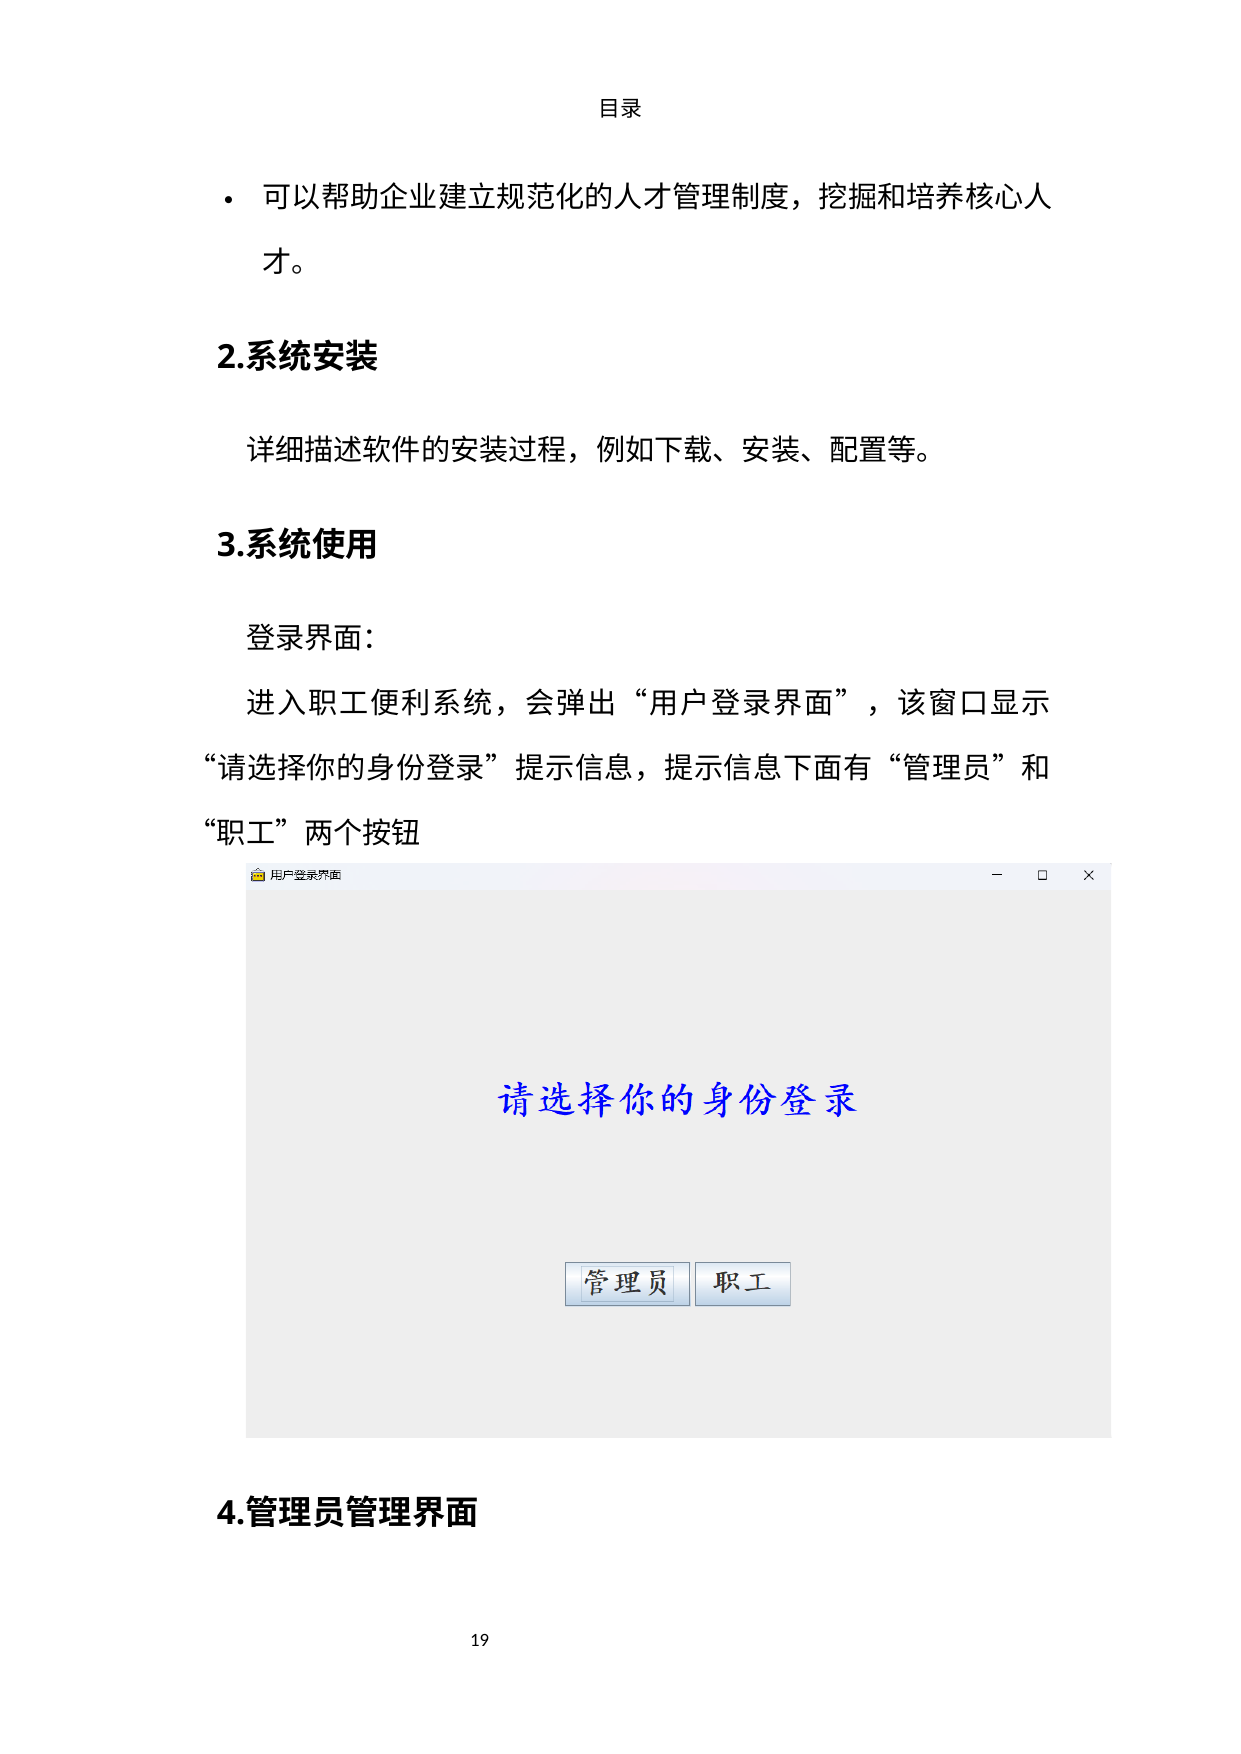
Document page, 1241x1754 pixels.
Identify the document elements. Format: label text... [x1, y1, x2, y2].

subtitle 管理员管理界面 [217, 1478, 1053, 1543]
list 可以帮助企业建立规范化的人才管理制度，挖掘和培养核心人才。 [225, 162, 1053, 292]
picture [245, 863, 1112, 1438]
text 进入职工便利系统，会弹出“用户登录界面”，该窗口显示“请选择你的身份登录”提示信息，提示信息下面有“管理员”和“职工”两个按钮 [187, 669, 1053, 864]
text 详细描述软件的安装过程，例如下载、安装、配置等。 [187, 415, 1053, 480]
text 登录界面： [187, 604, 1053, 669]
subtitle 系统安装 [217, 321, 1053, 386]
subtitle 系统使用 [217, 509, 1053, 574]
